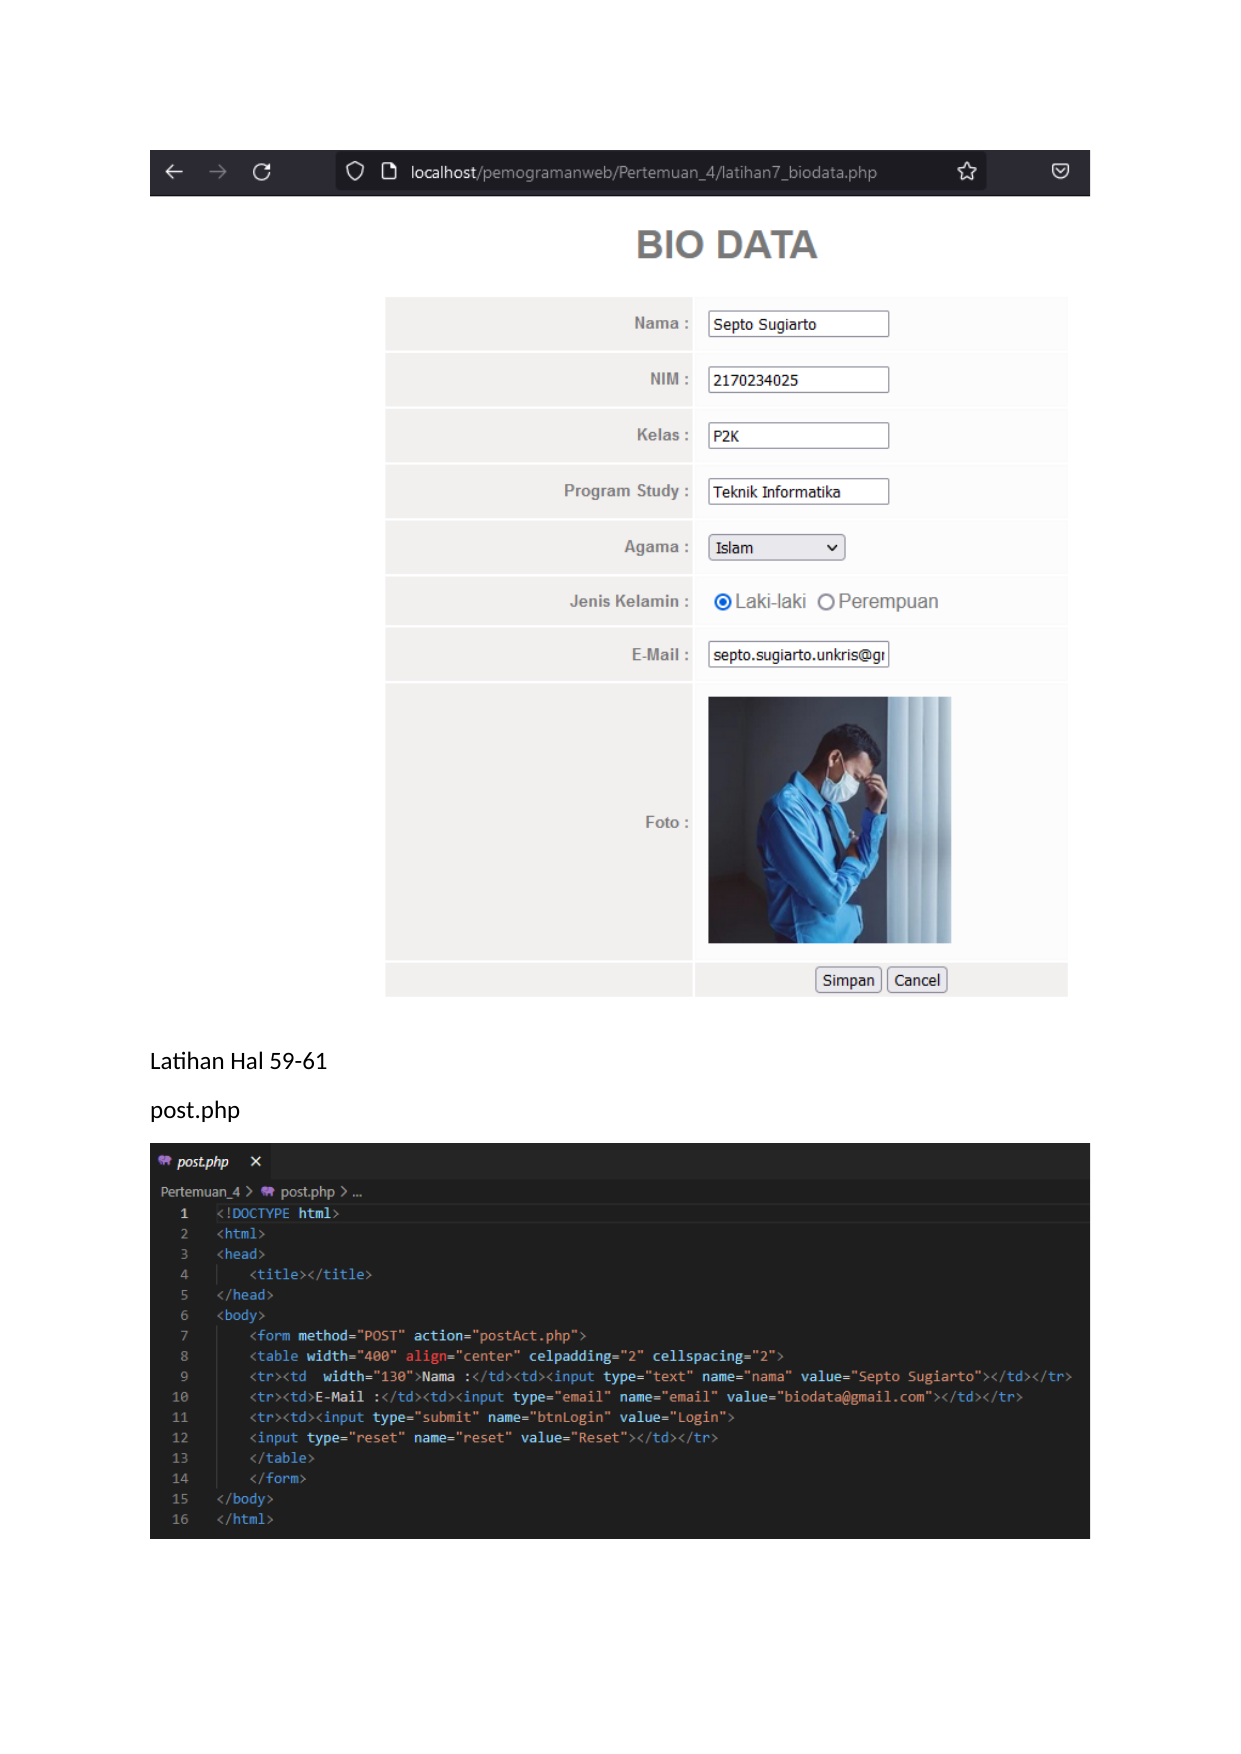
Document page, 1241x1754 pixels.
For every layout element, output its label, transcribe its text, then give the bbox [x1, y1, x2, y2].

text post.php [150, 1094, 1090, 1125]
text Latihan Hal 59-61 [150, 1045, 1090, 1075]
picture [150, 1143, 1091, 1539]
picture [150, 150, 1091, 1026]
